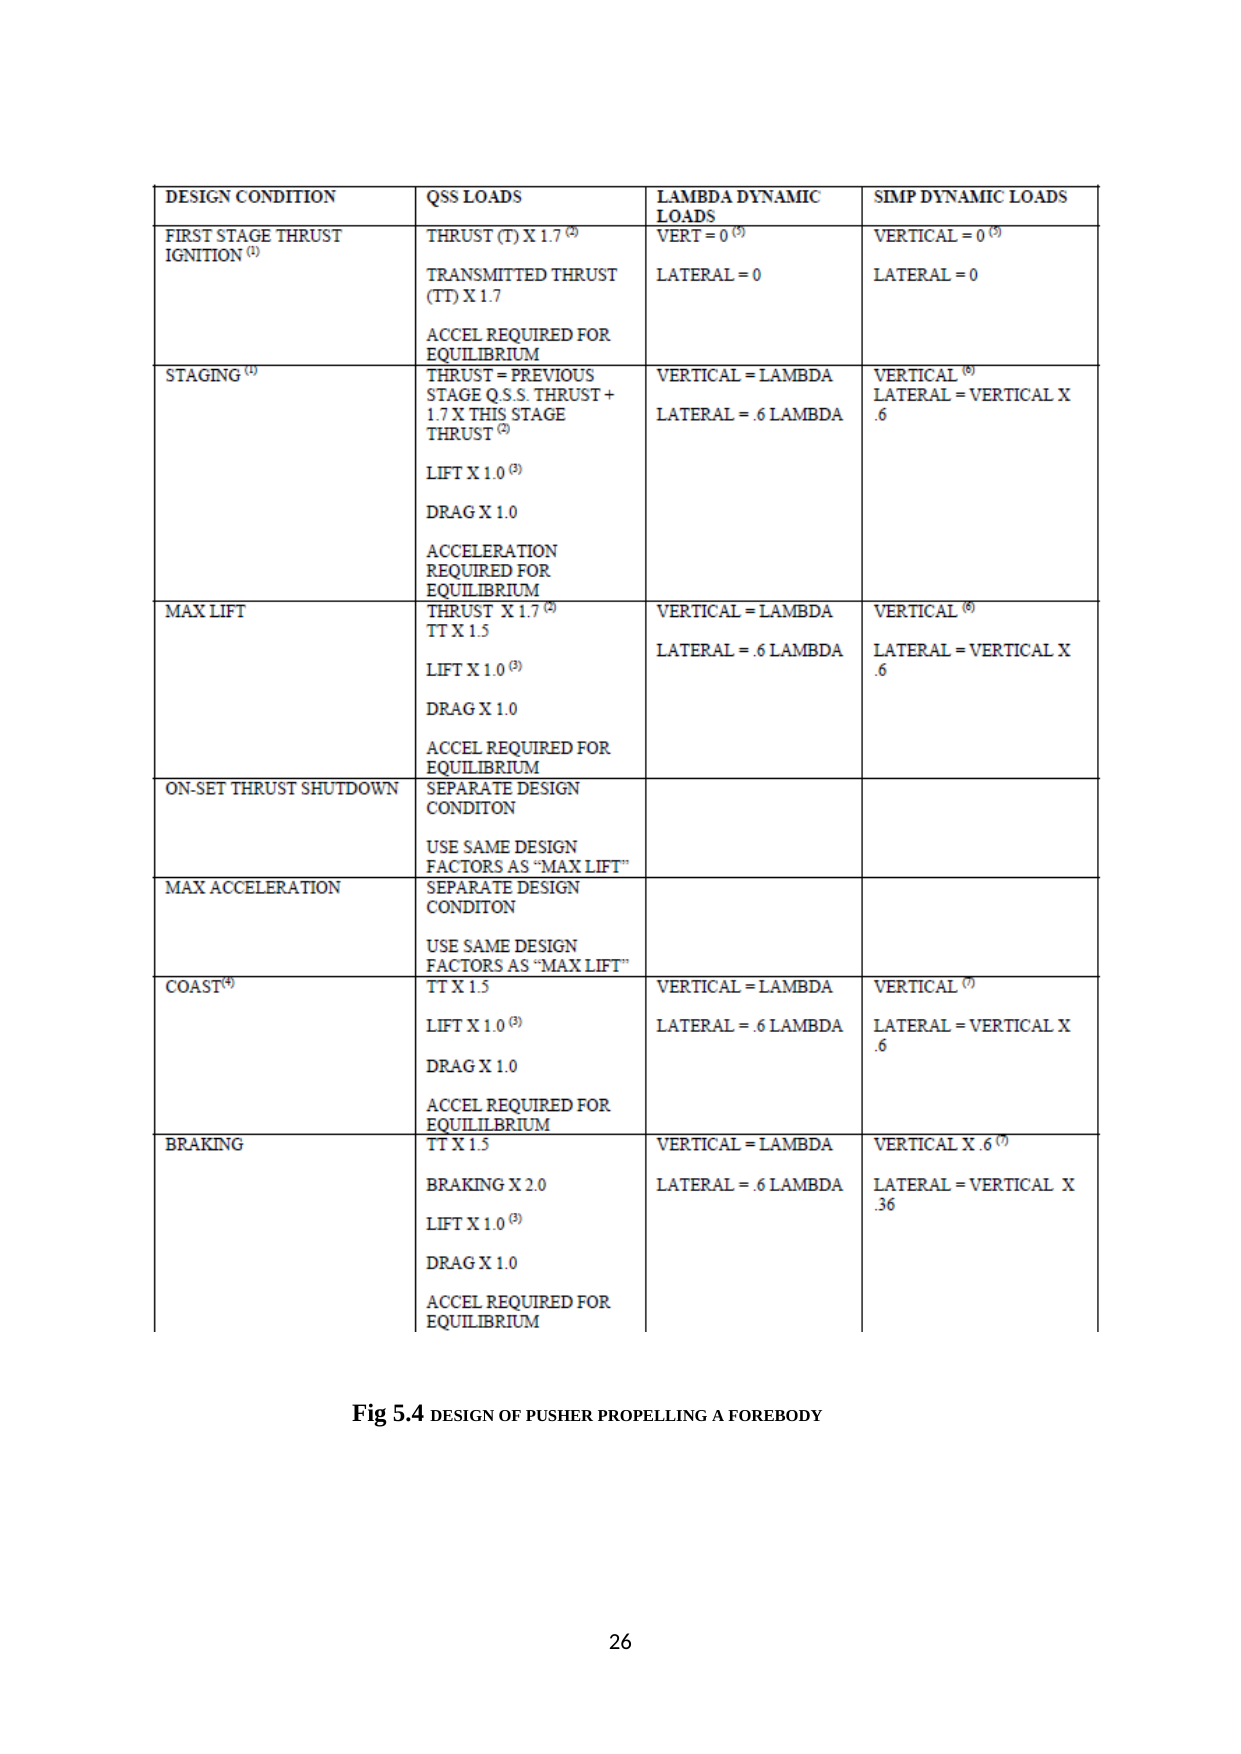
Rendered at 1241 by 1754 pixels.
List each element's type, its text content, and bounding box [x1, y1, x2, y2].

text Fig 5.4 DESIGN OF PUSHER PROPELLING A FOREBODY [258, 1398, 1090, 1427]
picture [150, 183, 1103, 1332]
